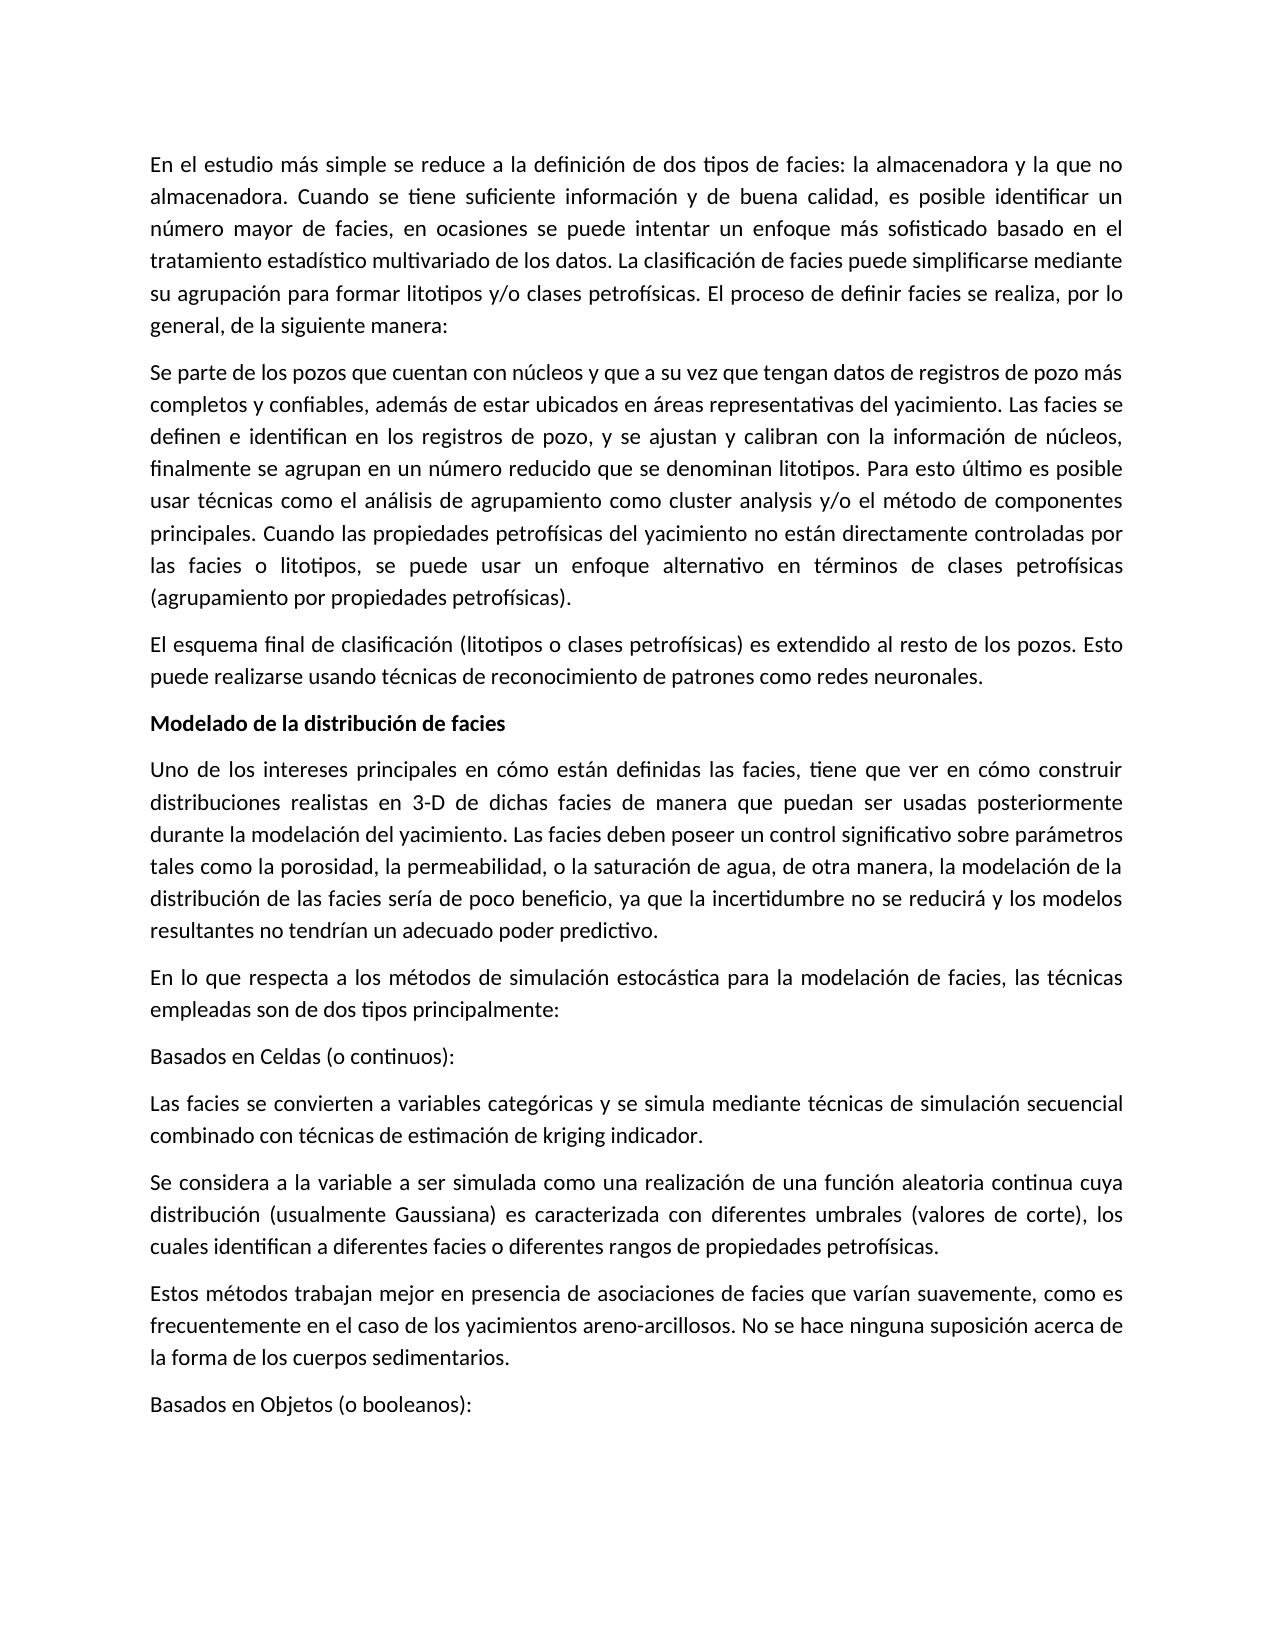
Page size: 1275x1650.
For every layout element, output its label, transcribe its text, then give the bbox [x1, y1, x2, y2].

text El esquema final de clasificación (litotipos o clases petrofísicas) es extendido al resto de los pozos. Esto puede realizarse usando técnicas de reconocimiento de patrones como redes neuronales. [150, 630, 1125, 690]
text Estos métodos trabajan mejor en presencia de asociaciones de facies que varían suavemente, como es frecuentemente en el caso de los yacimientos areno-arcillosos. No se hace ninguna suposición acerca de la forma de los cuerpos sedimentarios. [150, 1279, 1125, 1371]
text Uno de los intereses principales en cómo están definidas las facies, tiene que ver en cómo construir distribuciones realistas en 3-D de dichas facies de manera que puedan ser usadas posteriormente durante la modelación del yacimiento. Las facies deben poseer un control significativo sobre parámetros tales como la porosidad, la permeabilidad, o la saturación de agua, de otra manera, la modelación de la distribución de las facies sería de poco beneficio, ya que la incertidumbre no se reducirá y los modelos resultantes no tendrían un adecuado poder predictivo. [150, 756, 1125, 944]
text Las facies se convierten a variables categóricas y se simula mediante técnicas de simulación secuencial combinado con técnicas de estimación de kriging indicador. [150, 1089, 1125, 1149]
text Se parte de los pozos que cuentan con núcleos y que a su vez que tengan datos de registros de pozo más completos y confiables, además de estar ubicados en áreas representativas del yacimiento. Las facies se definen e identifican en los registros de pozo, y se ajustan y calibran con la información de núcleos, finalmente se agrupan en un número reducido que se denominan litotipos. Para esto último es posible usar técnicas como el análisis de agrupamiento como cluster analysis y/o el método de componentes principales. Cuando las propiedades petrofísicas del yacimiento no están directamente controladas por las facies o litotipos, se puede usar un enfoque alternativo en términos de clases petrofísicas (agrupamiento por propiedades petrofísicas). [150, 358, 1125, 611]
text Basados en Celdas (o continuos): [150, 1042, 1125, 1070]
text Se considera a la variable a ser simulada como una realización de una función aleatoria continua cuya distribución (usualmente Gaussiana) es caracterizada con diferentes umbrales (valores de corte), los cuales identifican a diferentes facies o diferentes rangos de propiedades petrofísicas. [150, 1168, 1125, 1260]
text Modelado de la distribución de facies [150, 709, 1125, 737]
text En lo que respecta a los métodos de simulación estocástica para la modelación de facies, las técnicas empleadas son de dos tipos principalmente: [150, 963, 1125, 1023]
text Basados en Objetos (o booleanos): [150, 1390, 1125, 1418]
text En el estudio más simple se reduce a la definición de dos tipos de facies: la almacenadora y la que no almacenadora. Cuando se tiene suficiente información y de buena calidad, es posible identificar un número mayor de facies, en ocasiones se puede intentar un enfoque más sofisticado basado en el tratamiento estadístico multivariado de los datos. La clasificación de facies puede simplificarse mediante su agrupación para formar litotipos y/o clases petrofísicas. El proceso de definir facies se realiza, por lo general, de la siguiente manera: [150, 150, 1125, 339]
